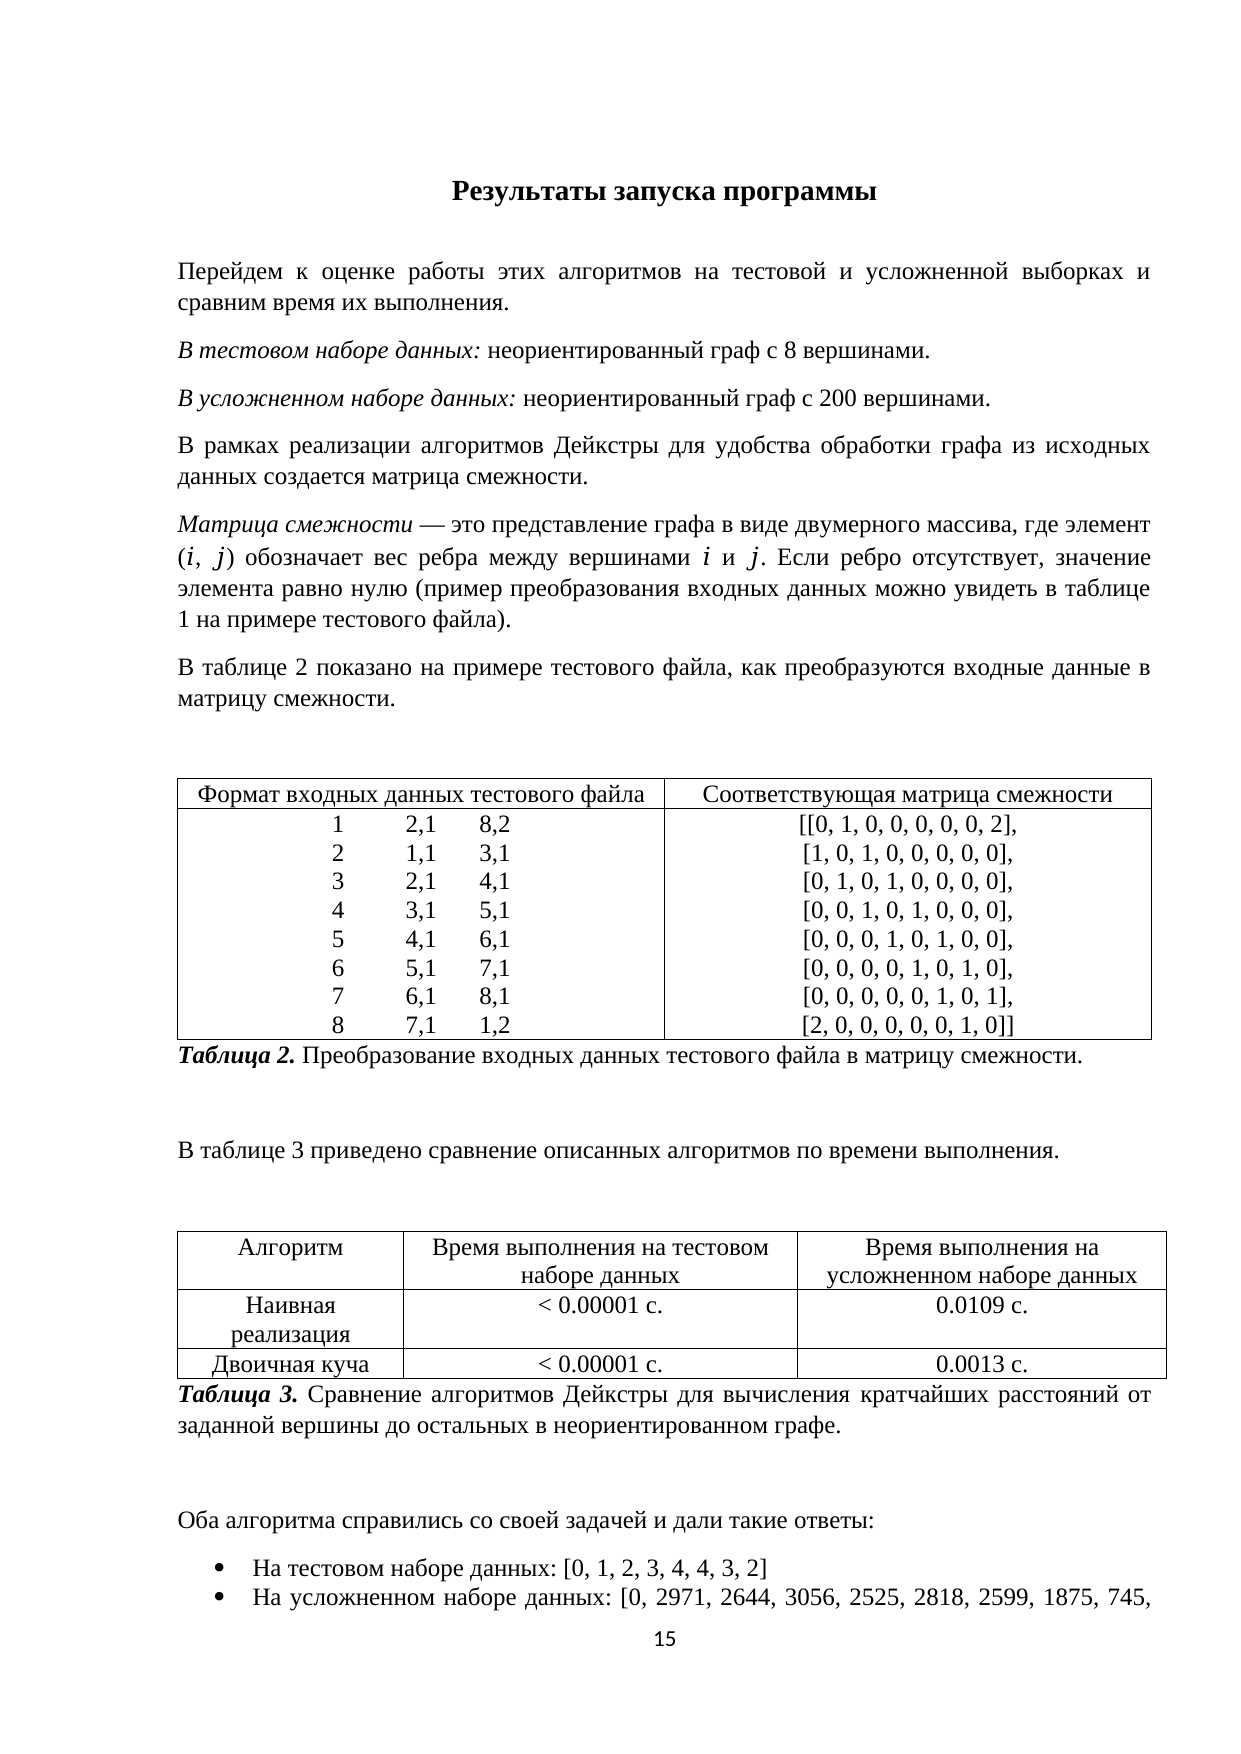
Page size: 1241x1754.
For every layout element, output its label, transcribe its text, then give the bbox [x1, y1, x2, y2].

table_header Соответствующая матрица смежности [665, 779, 1151, 808]
text Перейдем к оценке работы этих алгоритмов на тестовой и усложненной выборках и сравним время их выполнения. [177, 256, 1152, 316]
text В таблице 3 приведено сравнение описанных алгоритмов по времени выполнения. [177, 1135, 1152, 1164]
table_header Формат входных данных тестового файла [178, 779, 664, 808]
text В тестовом наборе данных: неориентированный граф с 8 вершинами. [177, 335, 1152, 364]
text Таблица 3. Сравнение алгоритмов Дейкстры для вычисления кратчайших расстояний от заданной вершины до остальных в неориентированном графе. [177, 1379, 1152, 1438]
table_cell < 0.00001 с. [404, 1349, 797, 1378]
table_cell < 0.00001 с. [404, 1290, 797, 1348]
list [215, 1582, 1152, 1610]
subtitle Результаты запуска программы [177, 173, 1152, 207]
text Таблица 2. Преобразование входных данных тестового файла в матрицу смежности. [177, 1040, 1152, 1069]
table_cell 1 2,1 8,2 2 1,1 3,1 3 2,1 4,1 4 3,1 5,1 5 4,1 6,1 6 5,1 7,1 7 6,1 8,1 8 7,1 1,2 [178, 809, 664, 1039]
table_cell Двоичная куча [178, 1349, 403, 1378]
table_header Время выполнения на тестовом наборе данных [404, 1232, 797, 1289]
table_cell Наивная реализация [178, 1290, 403, 1348]
text В таблице 2 показано на примере тестового файла, как преобразуются входные данные в матрицу смежности. [177, 652, 1152, 711]
text Матрица смежности — это представление графа в виде двумерного массива, где элемент (𝑖, 𝑗) обозначает вес ребра между вершинами 𝑖 и 𝑗. Если ребро отсутствует, значение элемента равно нулю (пример преобразования входных данных можно увидеть в таблице 1 на примере тестового файла). [177, 509, 1152, 633]
table_cell [[0, 1, 0, 0, 0, 0, 0, 2], [1, 0, 1, 0, 0, 0, 0, 0], [0, 1, 0, 1, 0, 0, 0, 0], [0, 0, 1, 0, 1, 0, 0, 0], [0, 0, 0, 1, 0, 1, 0, 0], [0, 0, 0, 0, 1, 0, 1, 0], [0, 0, 0, 0, 0, 1, 0, 1], [2, 0, 0, 0, 0, 0, 1, 0]] [665, 809, 1151, 1039]
table_cell 0.0013 c. [798, 1349, 1166, 1378]
text В усложненном наборе данных: неориентированный граф с 200 вершинами. [177, 383, 1152, 411]
table_header Время выполнения на усложненном наборе данных [798, 1232, 1166, 1289]
table_cell 0.0109 с. [798, 1290, 1166, 1348]
text В рамках реализации алгоритмов Дейкстры для удобства обработки графа из исходных данных создается матрица смежности. [177, 430, 1152, 490]
table_header Алгоритм [178, 1232, 403, 1289]
text Оба алгоритма справились со своей задачей и дали такие ответы: [177, 1505, 1152, 1534]
list На тестовом наборе данных: [0, 1, 2, 3, 4, 4, 3, 2] [215, 1553, 1152, 1582]
